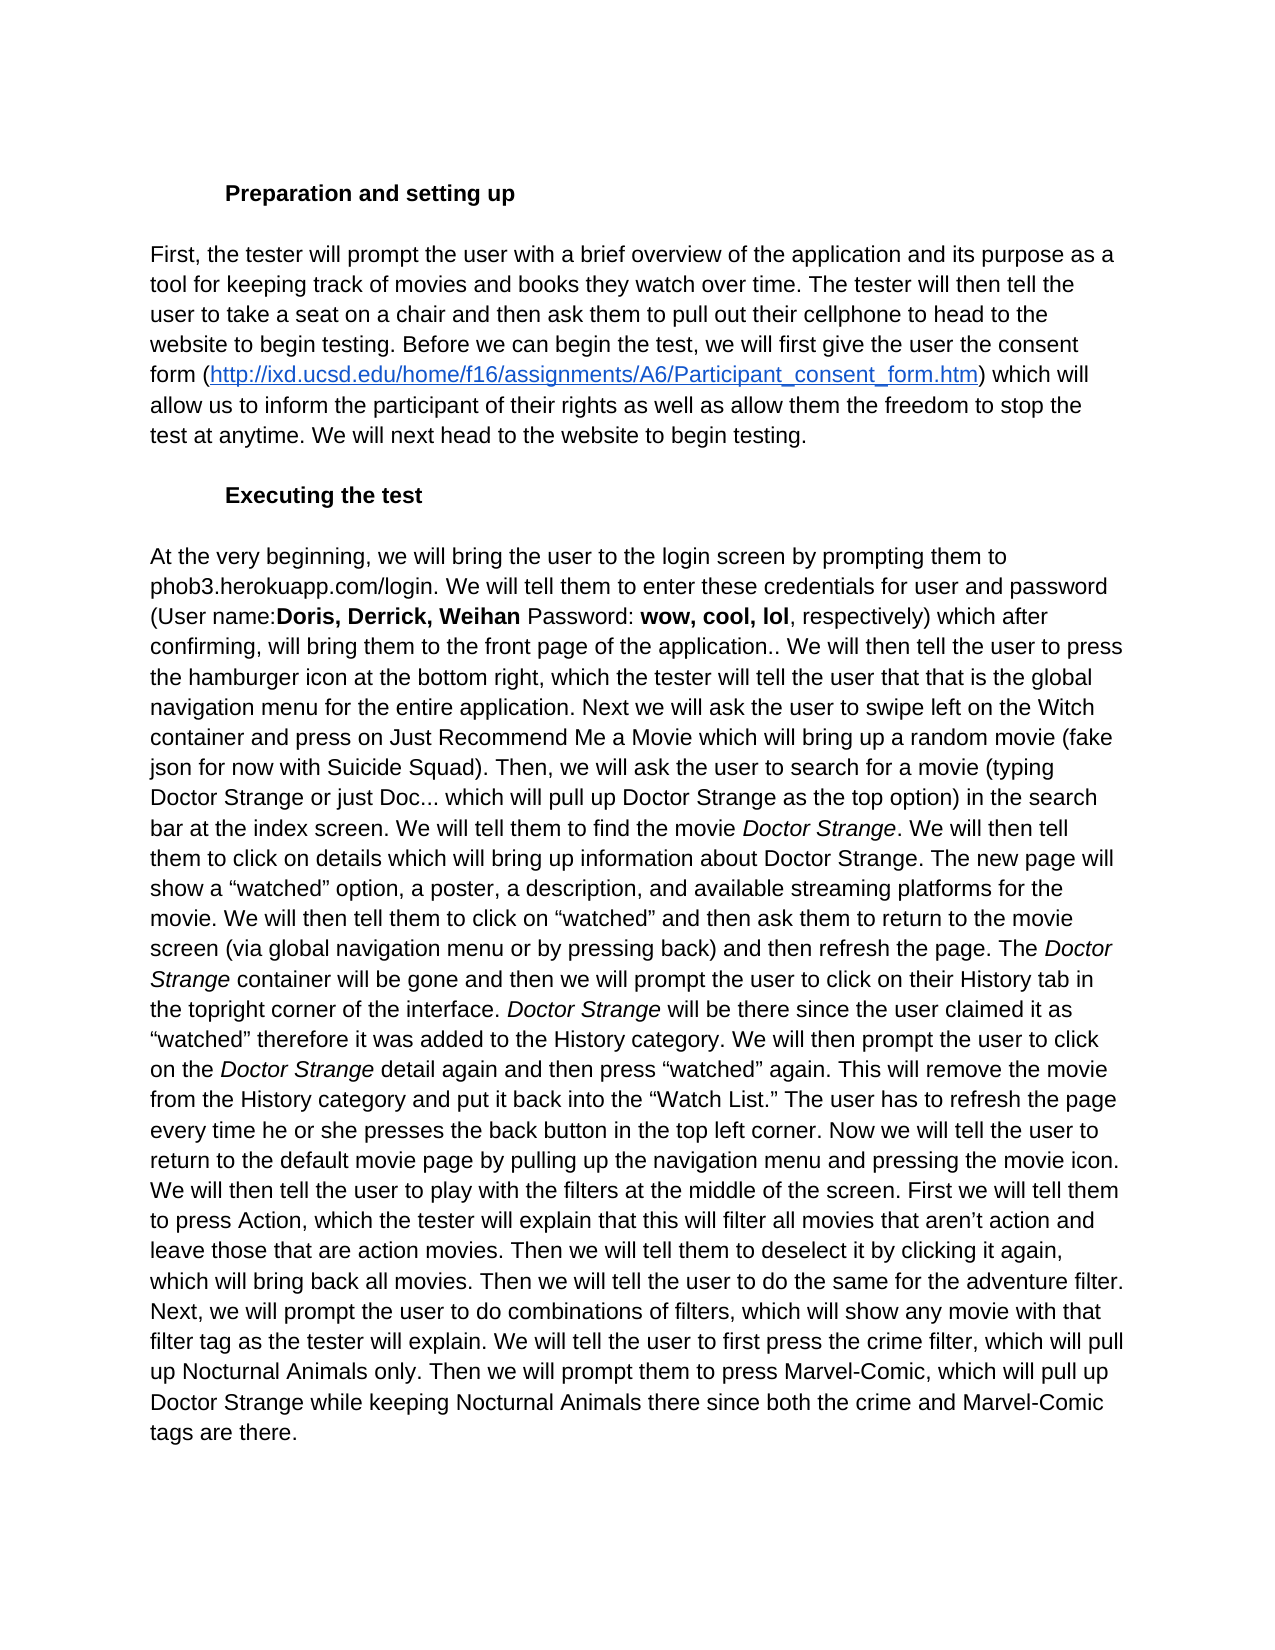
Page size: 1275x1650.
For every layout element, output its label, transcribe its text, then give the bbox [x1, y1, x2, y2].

text Preparation and setting up [150, 180, 1125, 207]
text First, the tester will prompt the user with a brief overview of the application and its purpose as a tool for keeping track of movies and books they watch over time. The tester will then tell the user to take a seat on a chair and then ask them to pull out their cellphone to head to the website to begin testing. Before we can begin the test, we will first give the user the consent form (http://ixd.ucsd.edu/home/f16/assignments/A6/Participant_consent_form.htm) which will allow us to inform the participant of their rights as well as allow them the freedom to stop the test at anytime. We will next head to the website to begin testing. [150, 241, 1125, 448]
text Executing the test [150, 482, 1125, 509]
text At the very beginning, we will bring the user to the login screen by prompting them to phob3.herokuapp.com/login. We will tell them to enter these credentials for user and password (User name:Doris, Derrick, Weihan Password: wow, cool, lol, respectively) which after confirming, will bring them to the front page of the application.. We will then tell the user to press the hamburger icon at the bottom right, which the tester will tell the user that that is the global navigation menu for the entire application. Next we will ask the user to swipe left on the Witch container and press on Just Recommend Me a Movie which will bring up a random movie (fake json for now with Suicide Squad). Then, we will ask the user to search for a movie (typing Doctor Strange or just Doc... which will pull up Doctor Strange as the top option) in the search bar at the index screen. We will tell them to find the movie Doctor Strange. We will then tell them to click on details which will bring up information about Doctor Strange. The new page will show a “watched” option, a poster, a description, and available streaming platforms for the movie. We will then tell them to click on “watched” and then ask them to return to the movie screen (via global navigation menu or by pressing back) and then refresh the page. The Doctor Strange container will be gone and then we will prompt the user to click on their History tab in the topright corner of the interface. Doctor Strange will be there since the user claimed it as “watched” therefore it was added to the History category. We will then prompt the user to click on the Doctor Strange detail again and then press “watched” again. This will remove the movie from the History category and put it back into the “Watch List.” The user has to refresh the page every time he or she presses the back button in the top left corner. Now we will tell the user to return to the default movie page by pulling up the navigation menu and pressing the movie icon. We will then tell the user to play with the filters at the middle of the screen. First we will tell them to press Action, which the tester will explain that this will filter all movies that aren’t action and leave those that are action movies. Then we will tell them to deselect it by clicking it again, which will bring back all movies. Then we will tell the user to do the same for the adventure filter. Next, we will prompt the user to do combinations of filters, which will show any movie with that filter tag as the tester will explain. We will tell the user to first press the crime filter, which will pull up Nocturnal Animals only. Then we will prompt them to press Marvel-Comic, which will pull up Doctor Strange while keeping Nocturnal Animals there since both the crime and Marvel-Comic tags are there. [150, 543, 1125, 1445]
